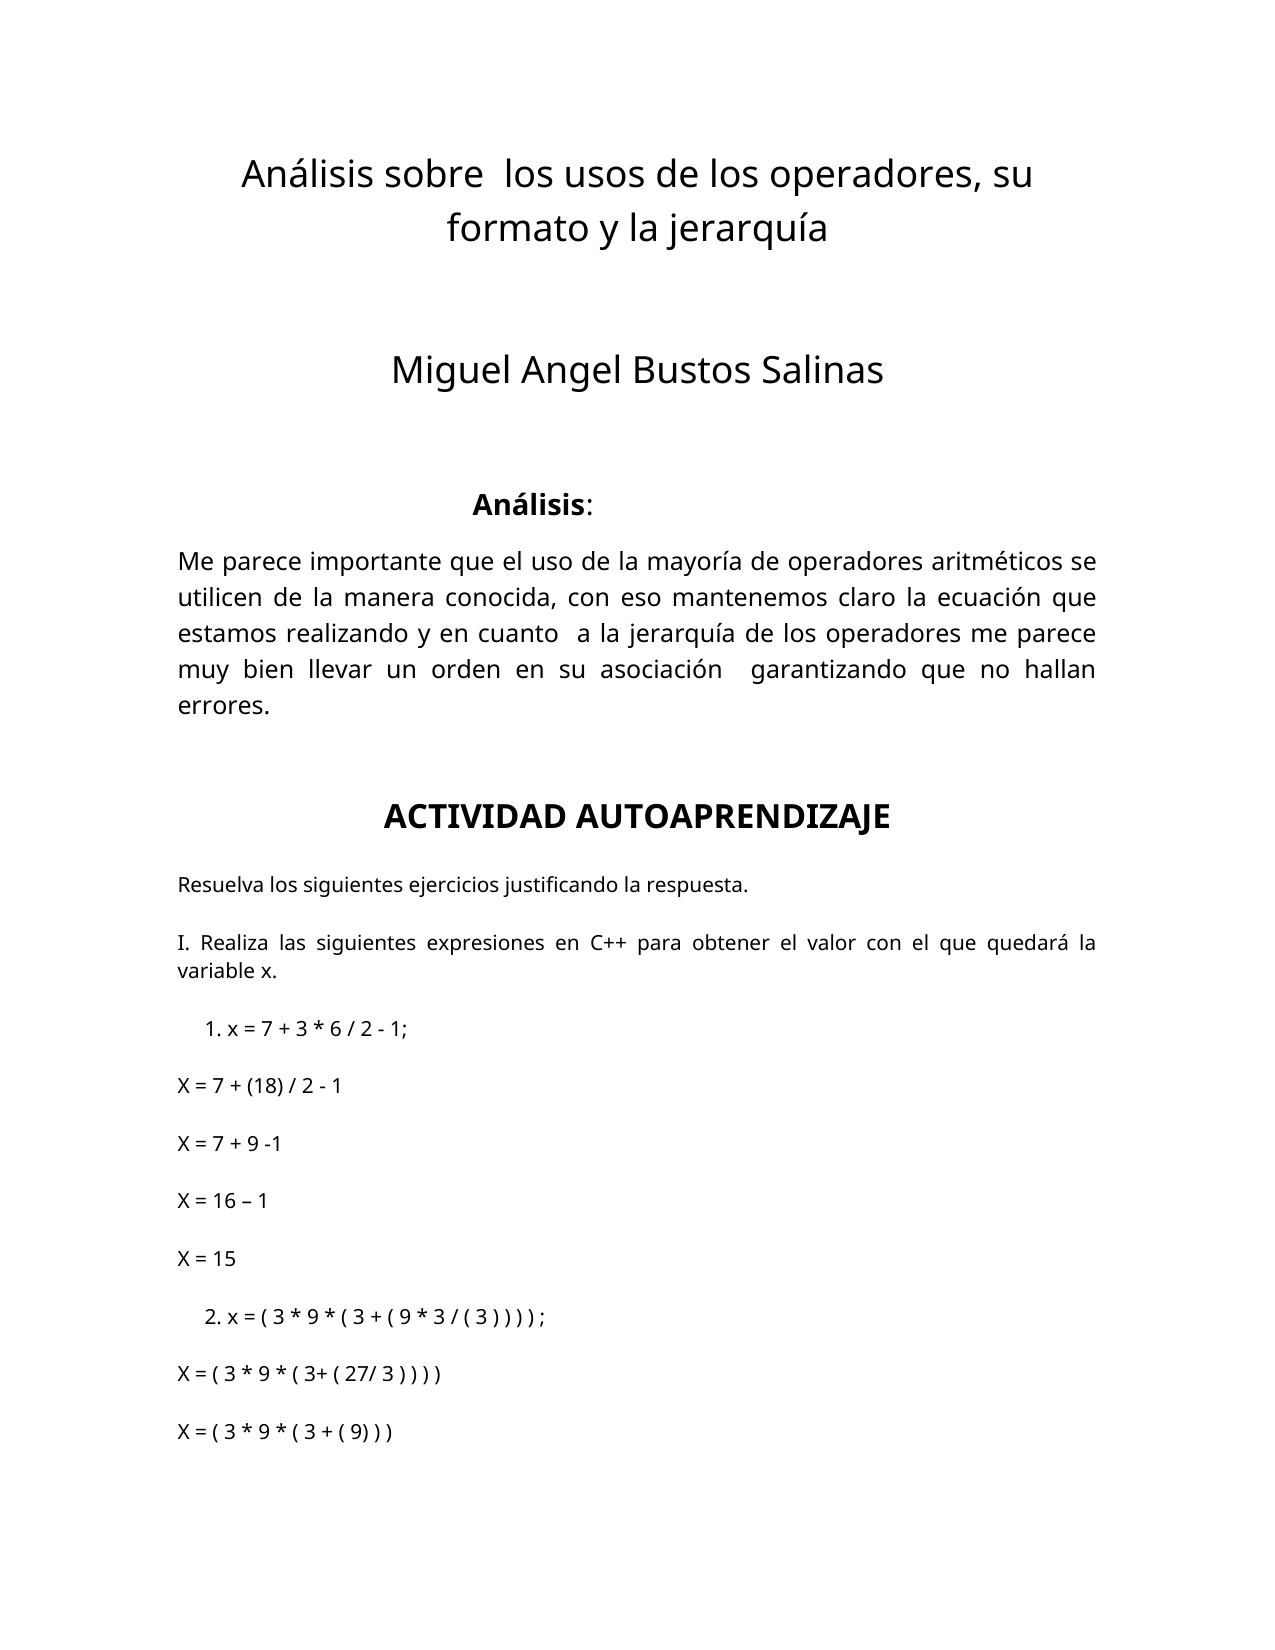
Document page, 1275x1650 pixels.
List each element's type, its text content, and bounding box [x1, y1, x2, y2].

text X = 16 – 1 [177, 1187, 1098, 1215]
text ACTIVIDAD AUTOAPRENDIZAJE [177, 793, 1098, 838]
text 1. x = 7 + 3 * 6 / 2 - 1; [177, 1014, 1098, 1042]
text X = 7 + (18) / 2 - 1 [177, 1071, 1098, 1100]
text Análisis: [177, 484, 1098, 524]
text X = ( 3 * 9 * ( 3+ ( 27/ 3 ) ) ) ) [177, 1359, 1098, 1388]
text X = ( 3 * 9 * ( 3 + ( 9) ) ) [177, 1417, 1098, 1445]
text Análisis sobre los usos de los operadores, su formato y la jerarquía [177, 148, 1098, 253]
text Resuelva los siguientes ejercicios justificando la respuesta. [177, 870, 1098, 898]
text Miguel Angel Bustos Salinas [177, 343, 1098, 394]
text I. Realiza las siguientes expresiones en C++ para obtener el valor con el que quedará la variable x. [177, 928, 1098, 984]
text Me parece importante que el uso de la mayoría de operadores aritméticos se utilicen de la manera conocida, con eso mantenemos claro la ecuación que estamos realizando y en cuanto a la jerarquía de los operadores me parece muy bien llevar un orden en su asociación garantizando que no hallan errores. [177, 543, 1098, 721]
text 2. x = ( 3 * 9 * ( 3 + ( 9 * 3 / ( 3 ) ) ) ) ; [177, 1302, 1098, 1330]
text X = 15 [177, 1244, 1098, 1273]
text X = 7 + 9 -1 [177, 1129, 1098, 1157]
